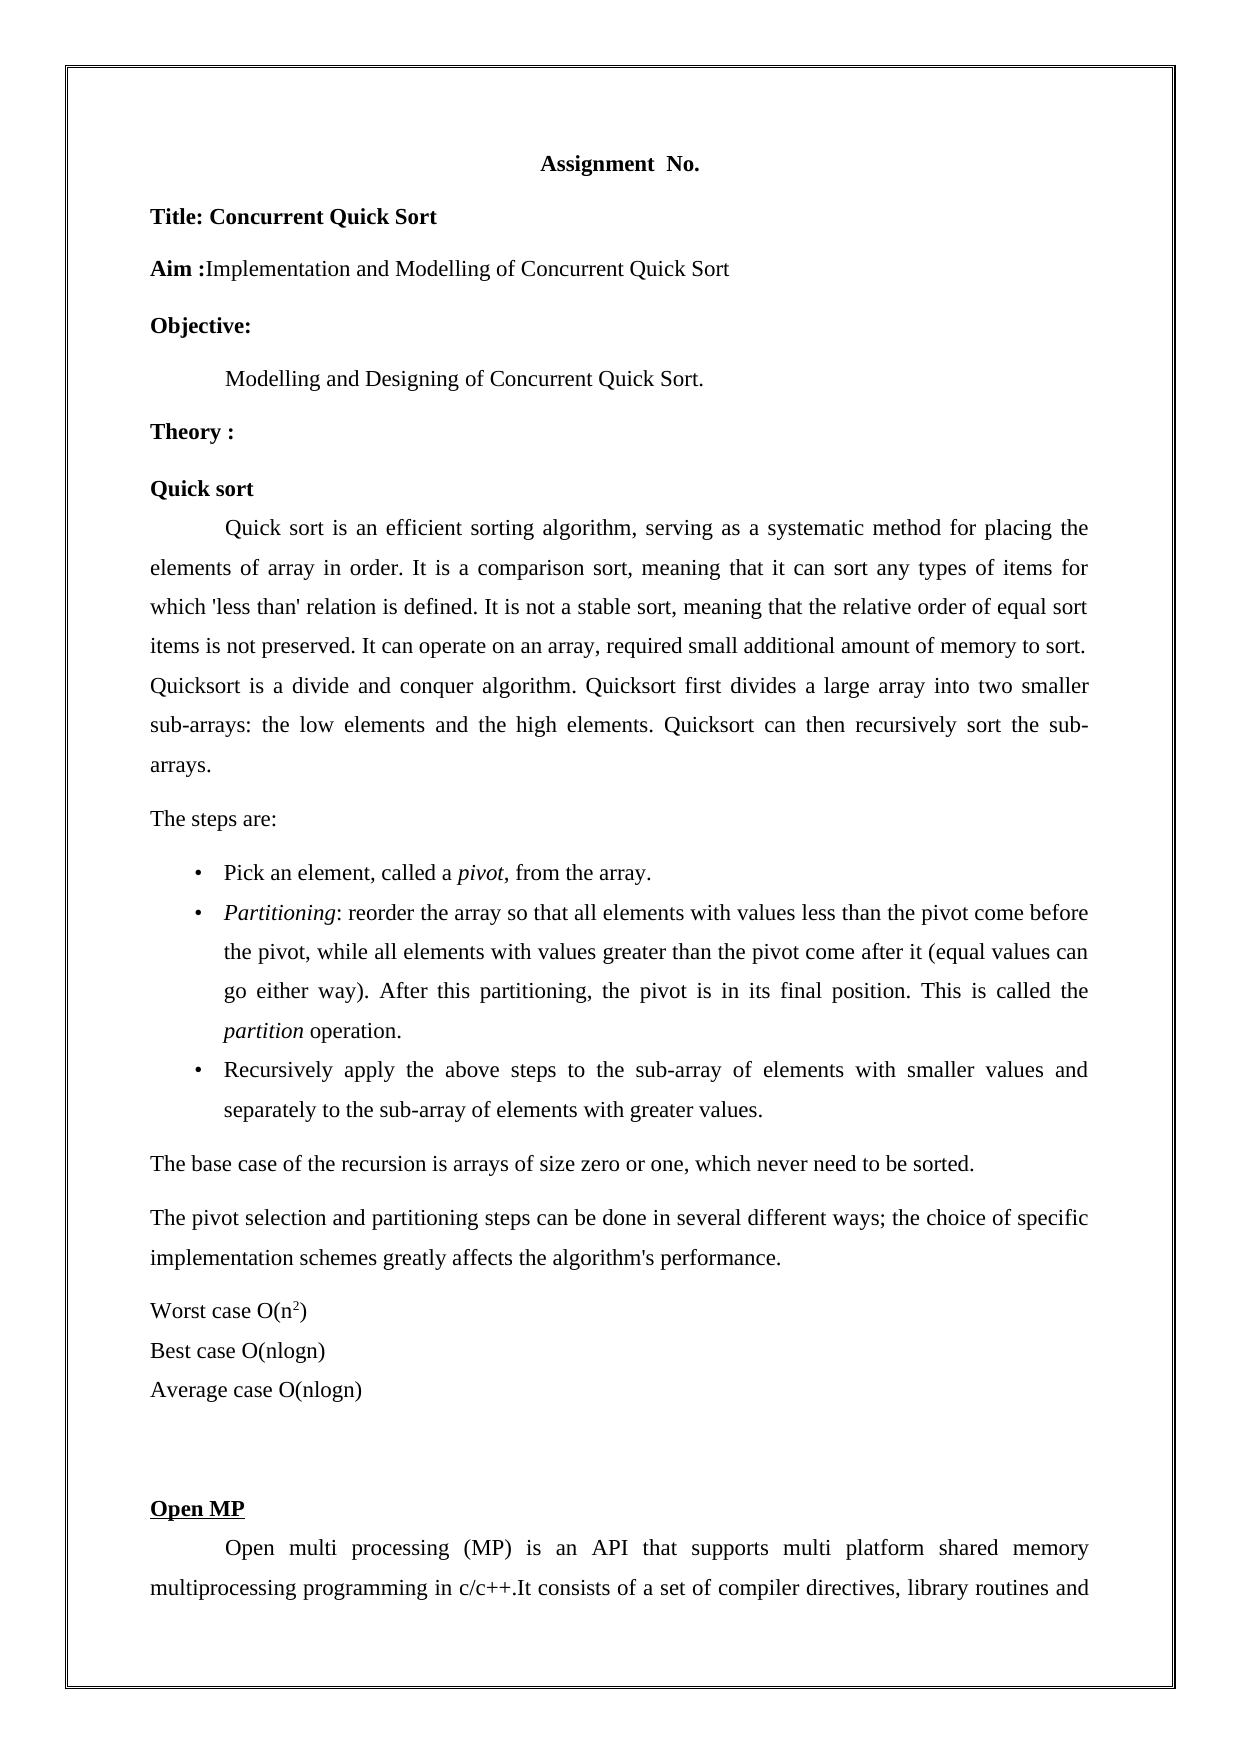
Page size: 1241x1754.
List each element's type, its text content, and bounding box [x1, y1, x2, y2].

text The base case of the recursion is arrays of size zero or one, which never need to be sorted. [150, 1150, 1090, 1176]
text Quick sort is an efficient sorting algorithm, serving as a systematic method for placing the elements of array in order. It is a comparison sort, meaning that it can sort any types of items for which 'less than' relation is defined. It is not a stable sort, meaning that the relative order of equal sort items is not preserved. It can operate on an array, required small additional amount of memory to sort. [150, 514, 1090, 659]
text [150, 1534, 1090, 1600]
list Partitioning: reorder the array so that all elements with values less than the pivot come before the pivot, while all elements with values greater than the pivot come after it (equal values can go either way). After this partitioning, the pivot is in its final position. This is called the partition operation. [194, 898, 1090, 1043]
text Quicksort is a divide and conquer algorithm. Quicksort first divides a large array into two smaller sub-arrays: the low elements and the high elements. Quicksort can then recursively sort the sub-arrays. [150, 672, 1090, 777]
text Quick sort [150, 474, 1090, 501]
list Pick an element, called a pivot, from the array. [194, 859, 1090, 885]
text Average case O(nlogn) [150, 1377, 1090, 1403]
text Assignment No. [150, 150, 1090, 176]
list Recursively apply the above steps to the sub-array of elements with smaller values and separately to the sub-array of elements with greater values. [194, 1056, 1090, 1122]
text Worst case O(n2) [150, 1298, 1090, 1324]
text Modelling and Designing of Concurrent Quick Sort. [150, 365, 1090, 391]
text Theory : [150, 418, 1090, 444]
text Title: Concurrent Quick Sort [150, 203, 1090, 229]
text Open MP [150, 1495, 1090, 1521]
text Best case O(nlogn) [150, 1337, 1090, 1363]
text The pivot selection and partitioning steps can be done in several different ways; the choice of specific implementation schemes greatly affects the algorithm's performance. [150, 1204, 1090, 1270]
text Objective: [150, 312, 1090, 339]
text The steps are: [150, 805, 1090, 831]
text Aim :Implementation and Modelling of Concurrent Quick Sort [150, 255, 1090, 282]
